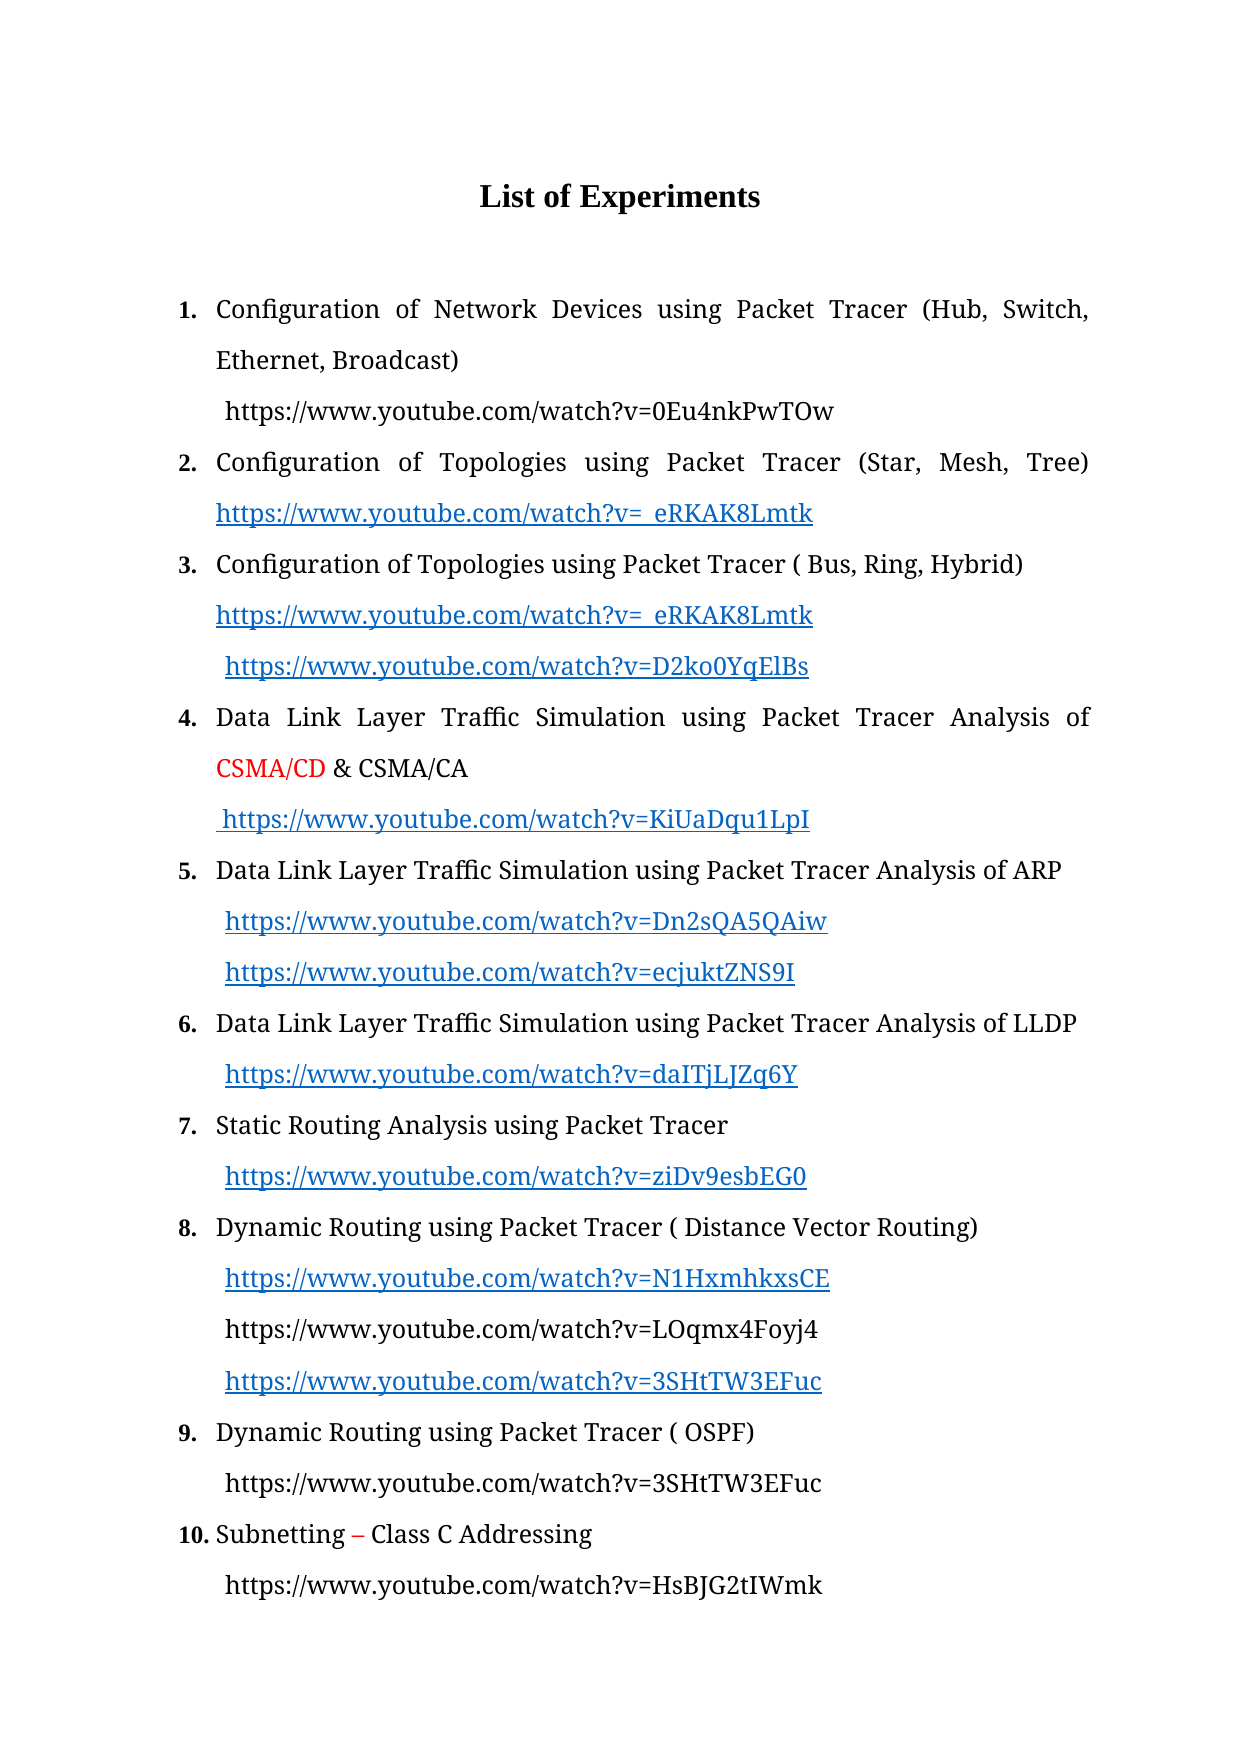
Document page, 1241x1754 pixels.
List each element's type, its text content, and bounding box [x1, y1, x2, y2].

list https://www.youtube.com/watch?v=Dn2sQA5QAiw [225, 904, 1090, 938]
list https://www.youtube.com/watch?v=_eRKAK8Lmtk [216, 598, 1090, 632]
list https://www.youtube.com/watch?v=ecjuktZNS9I [225, 955, 1090, 989]
text List of Experiments [150, 176, 1090, 215]
list Configuration of Topologies using Packet Tracer (Star, Mesh, Tree) https://www.youtube.com/watch?v=_eRKAK8Lmtk [178, 444, 1090, 529]
list https://www.youtube.com/watch?v=N1HxmhkxsCE [225, 1261, 1090, 1295]
list Configuration of Network Devices using Packet Tracer (Hub, Switch, Ethernet, Broadcast) [178, 291, 1090, 376]
list Static Routing Analysis using Packet Tracer [178, 1108, 1090, 1142]
list Dynamic Routing using Packet Tracer ( Distance Vector Routing) [178, 1210, 1090, 1244]
list https://www.youtube.com/watch?v=0Eu4nkPwTOw [225, 393, 1090, 427]
list https://www.youtube.com/watch?v=daITjLJZq6Y [225, 1057, 1090, 1091]
list https://www.youtube.com/watch?v=LOqmx4Foyj4 [225, 1312, 1090, 1346]
list https://www.youtube.com/watch?v=D2ko0YqElBs [225, 649, 1090, 683]
list https://www.youtube.com/watch?v=KiUaDqu1LpI [216, 802, 1090, 836]
list https://www.youtube.com/watch?v=ziDv9esbEG0 [225, 1159, 1090, 1193]
list Configuration of Topologies using Packet Tracer ( Bus, Ring, Hybrid) [178, 547, 1090, 581]
list Subnetting – Class C Addressing [178, 1516, 1090, 1550]
list https://www.youtube.com/watch?v=3SHtTW3EFuc [225, 1363, 1090, 1397]
list Data Link Layer Traffic Simulation using Packet Tracer Analysis of CSMA/CD & CSMA/CA [178, 700, 1090, 785]
list Data Link Layer Traffic Simulation using Packet Tracer Analysis of ARP [178, 853, 1090, 887]
list https://www.youtube.com/watch?v=3SHtTW3EFuc [225, 1465, 1090, 1499]
list Data Link Layer Traffic Simulation using Packet Tracer Analysis of LLDP [178, 1006, 1090, 1040]
list https://www.youtube.com/watch?v=HsBJG2tIWmk [225, 1567, 1090, 1601]
list Dynamic Routing using Packet Tracer ( OSPF) [178, 1414, 1090, 1448]
